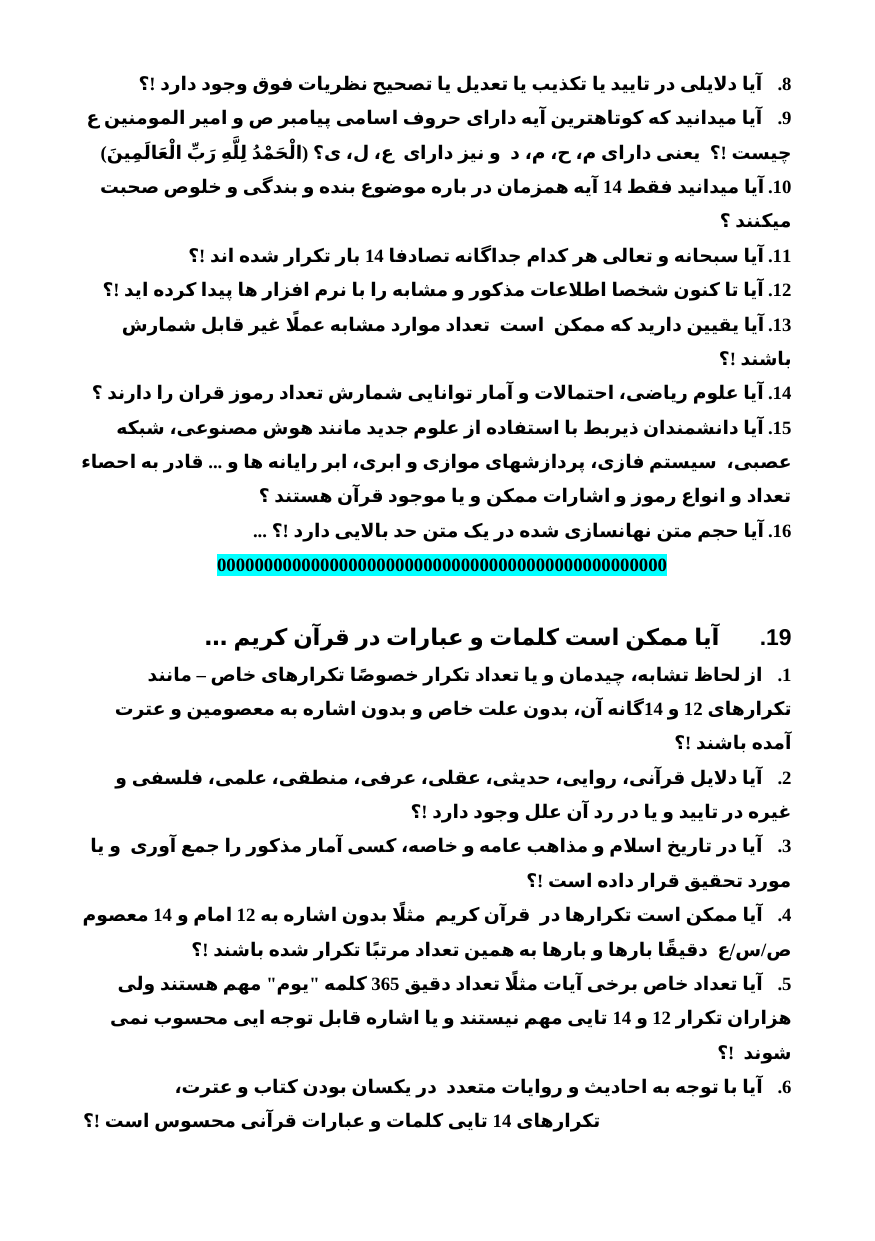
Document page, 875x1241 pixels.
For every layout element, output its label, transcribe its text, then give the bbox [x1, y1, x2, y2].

text 6. آیا با توجه به احادیث و روایات متعدد در یکسان بودن کتاب و عترت، [73, 1063, 792, 1097]
text تکرارهای 14 تایی کلمات و عبارات قرآنی محسوس است !؟ [82, 1097, 801, 1132]
text 12. آیا تا کنون شخصا اطلاعات مذکور و مشابه را با نرم افزار ها پیدا کرده اید !؟ [73, 266, 792, 301]
text 5. آیا تعداد خاص برخی آیات مثلًا تعداد دقیق 365 کلمه "یوم" مهم هستند ولی هزاران تکرار 12 و 14 تایی مهم نیستند و یا اشاره قابل توجه ایی محسوب نمی شوند !؟ [73, 960, 792, 1063]
text 2. آیا دلایل قرآنی، روایی، حدیثی، عقلی، عرفی، منطقی، علمی، فلسفی و غیره در تایید و یا در رد آن علل وجود دارد !؟ [73, 754, 792, 822]
text 10. آیا میدانید فقط 14 آیه همزمان در باره موضوع بنده و بندگی و خلوص صحبت میکنند ؟ [73, 163, 792, 232]
text 4. آیا ممکن است تکرارها در قرآن کریم مثلًا بدون اشاره به 12 امام و 14 معصوم ص/س/ع دقیقًا بارها و بارها به همین تعداد مرتبًا تکرار شده باشند !؟ [73, 891, 792, 960]
text 11. آیا سبحانه و تعالی هر کدام جداگانه تصادفا 14 بار تکرار شده اند !؟ [73, 232, 792, 266]
text 14. آیا علوم ریاضی، احتمالات و آمار توانایی شمارش تعداد رموز قران را دارند ؟ [73, 369, 792, 404]
text 15. آیا دانشمندان ذیربط با استفاده از علوم جدید مانند هوش مصنوعی، شبکه عصبی، سیستم فازی، پردازشهای موازی و ابری، ابر رایانه ها و ... قادر به احصاء تعداد و انواع رموز و اشارات ممکن و یا موجود قرآن هستند ؟ [73, 404, 792, 507]
text 13. آیا یقیین دارید که ممکن است تعداد موارد مشابه عملًا غیر قابل شمارش باشند !؟ [73, 301, 792, 369]
text 8. آیا دلایلی در تایید یا تکذیب یا تعدیل یا تصحیح نظریات فوق وجود دارد !؟ [73, 60, 792, 94]
text 16. آیا حجم متن نهانسازی شده در یک متن حد بالایی دارد !؟ ... [73, 507, 792, 541]
text 1. از لحاظ تشابه، چیدمان و یا تعداد تکرار خصوصًا تکرارهای خاص – مانند تکرارهای 12 و 14گانه آن، بدون علت خاص و بدون اشاره به معصومین و عترت آمده باشند !؟ [73, 651, 792, 754]
text 19. آیا ممکن است کلمات و عبارات در قرآن کریم … [73, 601, 792, 651]
text 000000000000000000000000000000000000000000000000 [82, 541, 801, 576]
text 3. آیا در تاریخ اسلام و مذاهب عامه و خاصه، کسی آمار مذکور را جمع آوری و یا مورد تحقیق قرار داده است !؟ [73, 822, 792, 891]
text 9. آیا میدانید که کوتاهترین آیه دارای حروف اسامی پیامبر ص و امیر المومنین ع چیست !؟ یعنی دارای م، ح، م، د و نیز دارای ع، ل، ی؟ (الْحَمْدُ لِلَّهِ رَبِّ الْعَالَمِینَ) [73, 94, 792, 163]
